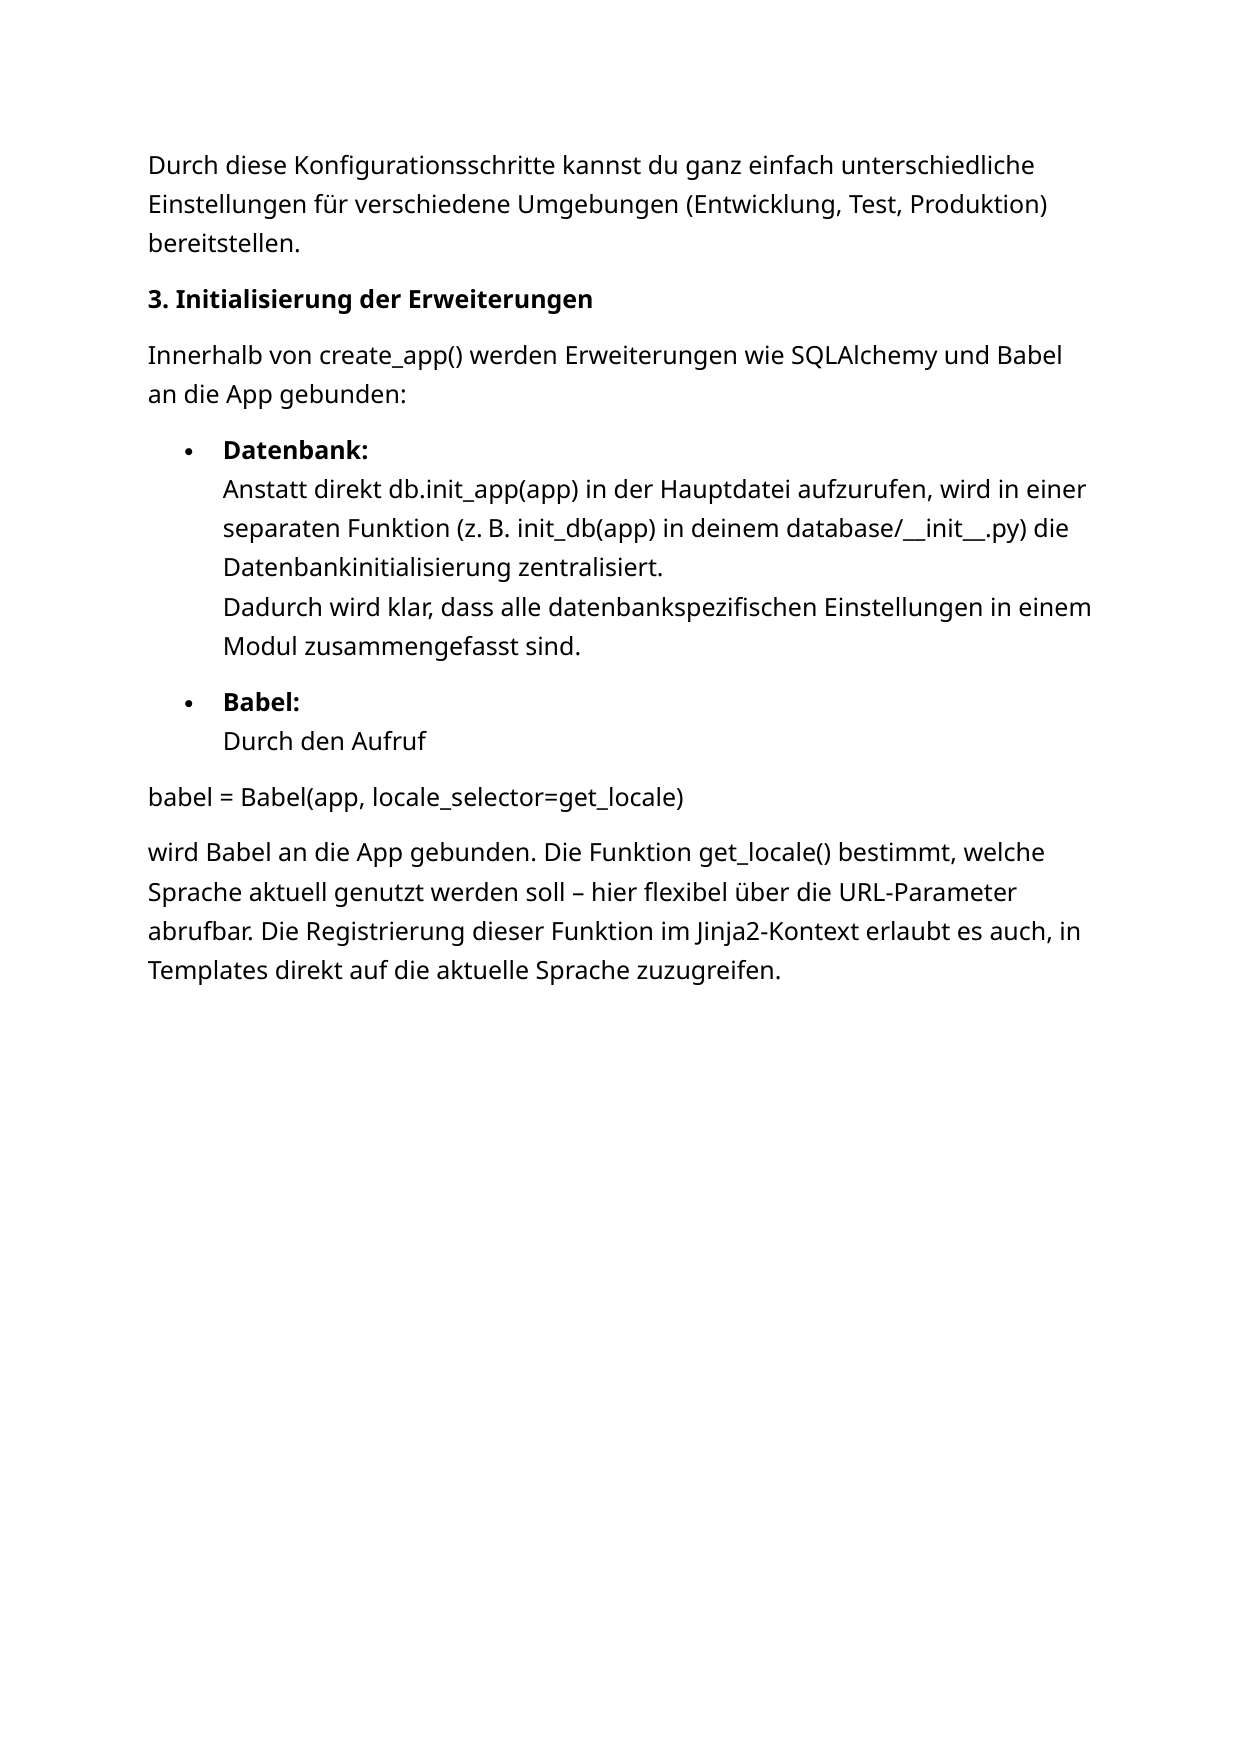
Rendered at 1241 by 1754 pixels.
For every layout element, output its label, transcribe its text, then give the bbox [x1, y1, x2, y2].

list Datenbank: Anstatt direkt db.init_app(app) in der Hauptdatei aufzurufen, wird in einer separaten Funktion (z. B. init_db(app) in deinem database/__init__.py) die Datenbankinitialisierung zentralisiert. Dadurch wird klar, dass alle datenbankspezifischen Einstellungen in einem Modul zusammengefasst sind. [185, 433, 1093, 662]
text 3. Initialisierung der Erweiterungen [148, 282, 1093, 316]
text Durch diese Konfigurationsschritte kannst du ganz einfach unterschiedliche Einstellungen für verschiedene Umgebungen (Entwicklung, Test, Produktion) bereitstellen. [148, 148, 1093, 260]
text Innerhalb von create_app() werden Erweiterungen wie SQLAlchemy und Babel an die App gebunden: [148, 338, 1093, 411]
text wird Babel an die App gebunden. Die Funktion get_locale() bestimmt, welche Sprache aktuell genutzt werden soll – hier flexibel über die URL-Parameter abrufbar. Die Registrierung dieser Funktion im Jinja2-Kontext erlaubt es auch, in Templates direkt auf die aktuelle Sprache zuzugreifen. [148, 835, 1093, 987]
text babel = Babel(app, locale_selector=get_locale) [148, 779, 1093, 813]
list Babel: Durch den Aufruf [185, 684, 1093, 757]
